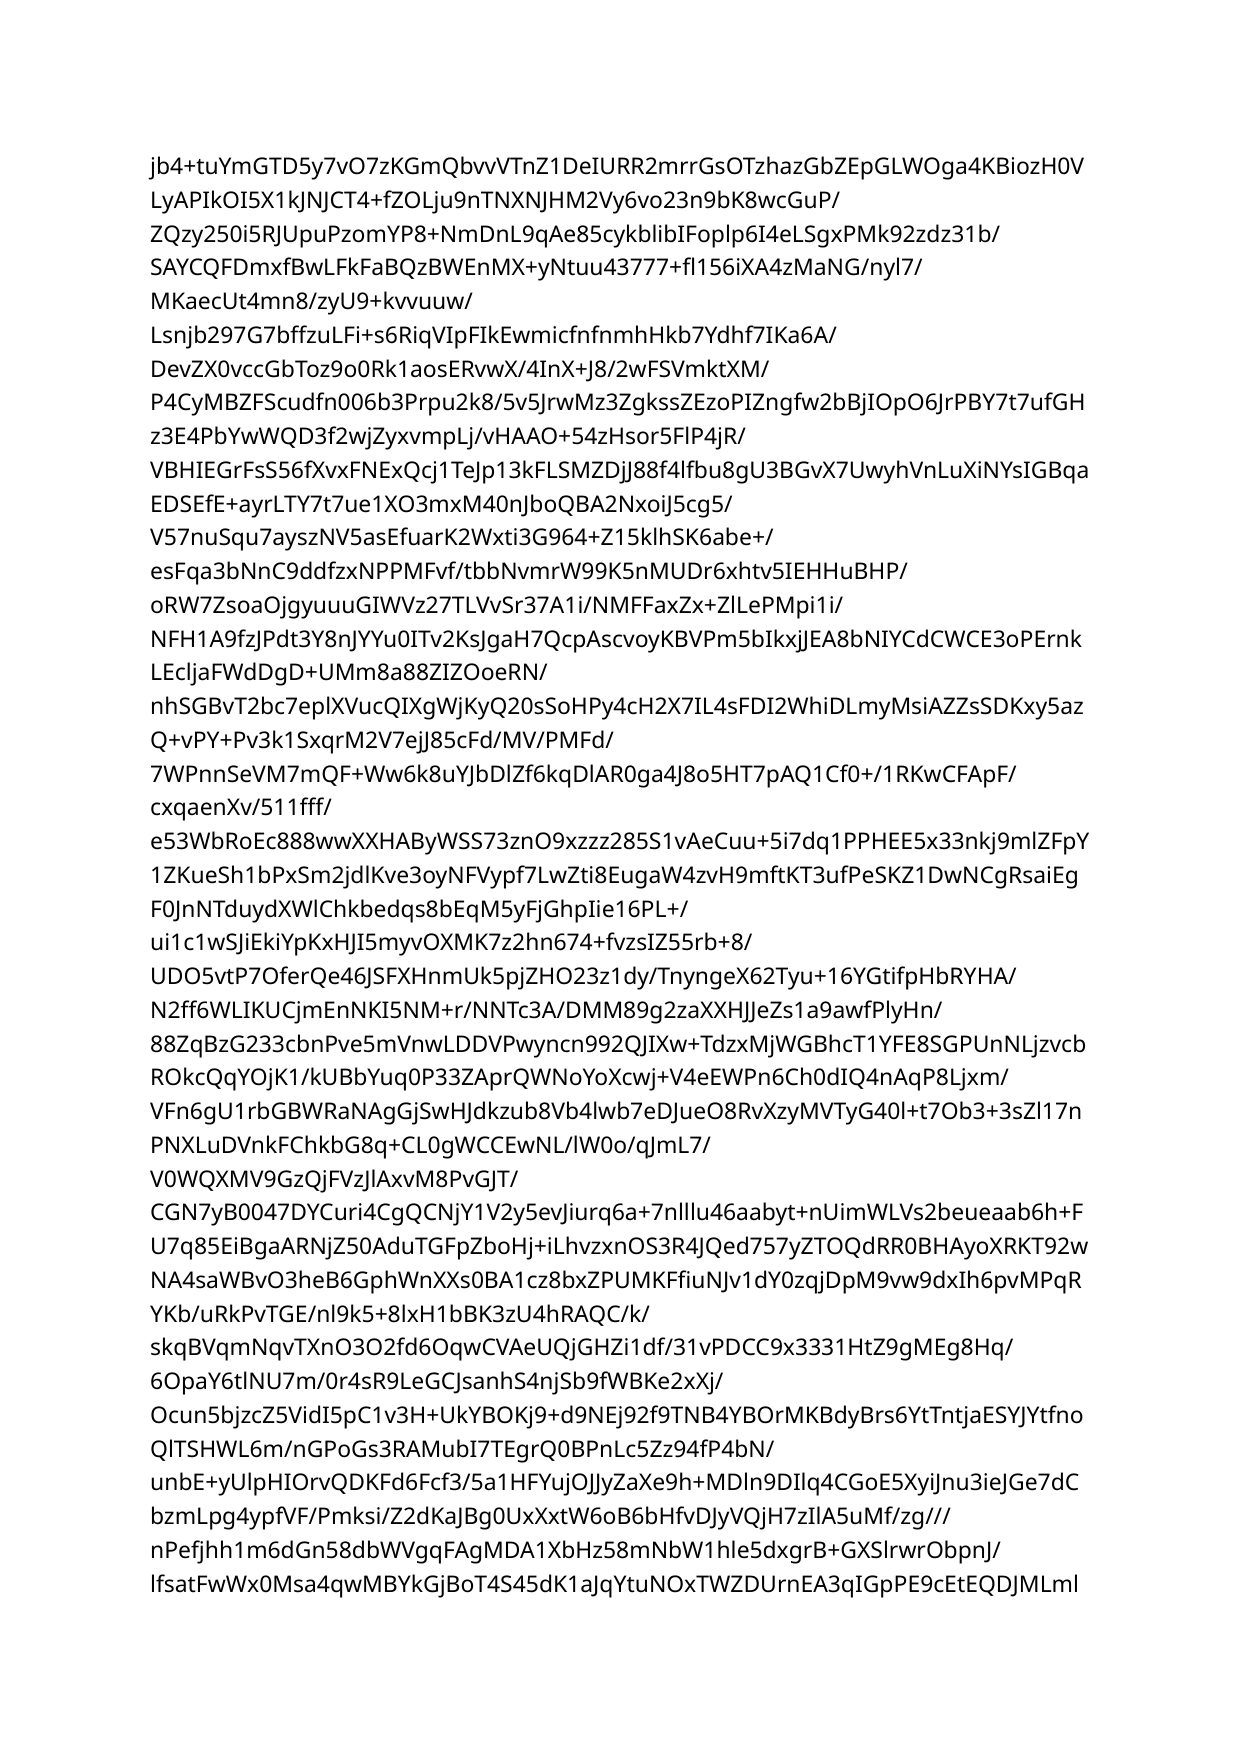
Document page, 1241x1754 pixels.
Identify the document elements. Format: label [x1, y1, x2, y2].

text [150, 150, 1090, 1599]
